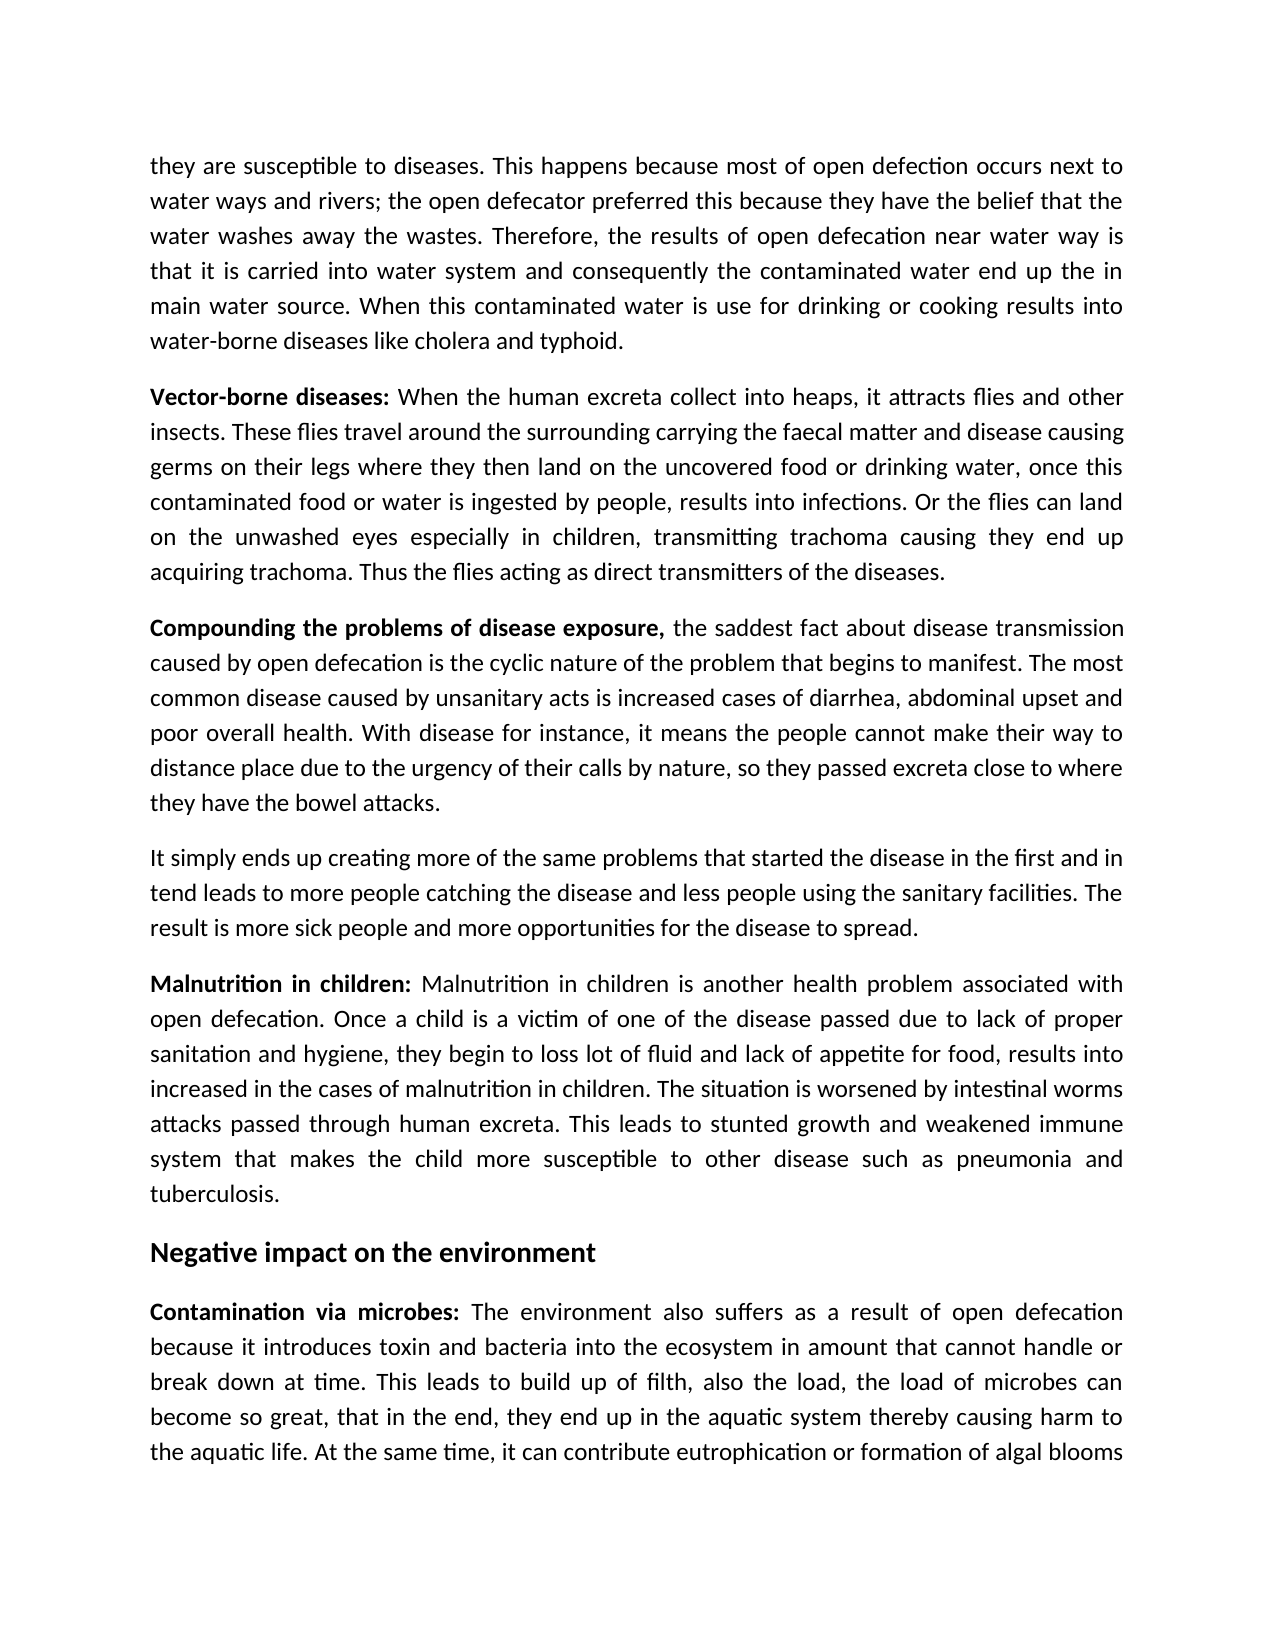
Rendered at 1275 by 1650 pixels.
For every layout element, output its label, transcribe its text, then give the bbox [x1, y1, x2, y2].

text Negative impact on the environment [150, 1234, 1125, 1270]
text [150, 150, 1125, 356]
text Vector-borne diseases: When the human excreta collect into heaps, it attracts flies and other insects. These flies travel around the surrounding carrying the faecal matter and disease causing germs on their legs where they then land on the uncovered food or drinking water, once this contaminated food or water is ingested by people, results into infections. Or the flies can land on the unwashed eyes especially in children, transmitting trachoma causing they end up acquiring trachoma. Thus the flies acting as direct transmitters of the diseases. [150, 381, 1125, 586]
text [150, 1296, 1125, 1466]
text It simply ends up creating more of the same problems that started the disease in the first and in tend leads to more people catching the disease and less people using the sanitary facilities. The result is more sick people and more opportunities for the disease to spread. [150, 842, 1125, 943]
text Compounding the problems of disease exposure, the saddest fact about disease transmission caused by open defecation is the cyclic nature of the problem that begins to manifest. The most common disease caused by unsanitary acts is increased cases of diarrhea, abdominal upset and poor overall health. With disease for instance, it means the people cannot make their way to distance place due to the urgency of their calls by nature, so they passed excreta close to where they have the bowel attacks. [150, 612, 1125, 817]
text Malnutrition in children: Malnutrition in children is another health problem associated with open defecation. Once a child is a victim of one of the disease passed due to lack of proper sanitation and hygiene, they begin to loss lot of fluid and lack of appetite for food, results into increased in the cases of malnutrition in children. The situation is worsened by intestinal worms attacks passed through human excreta. This leads to stunted growth and weakened immune system that makes the child more susceptible to other disease such as pneumonia and tuberculosis. [150, 968, 1125, 1209]
